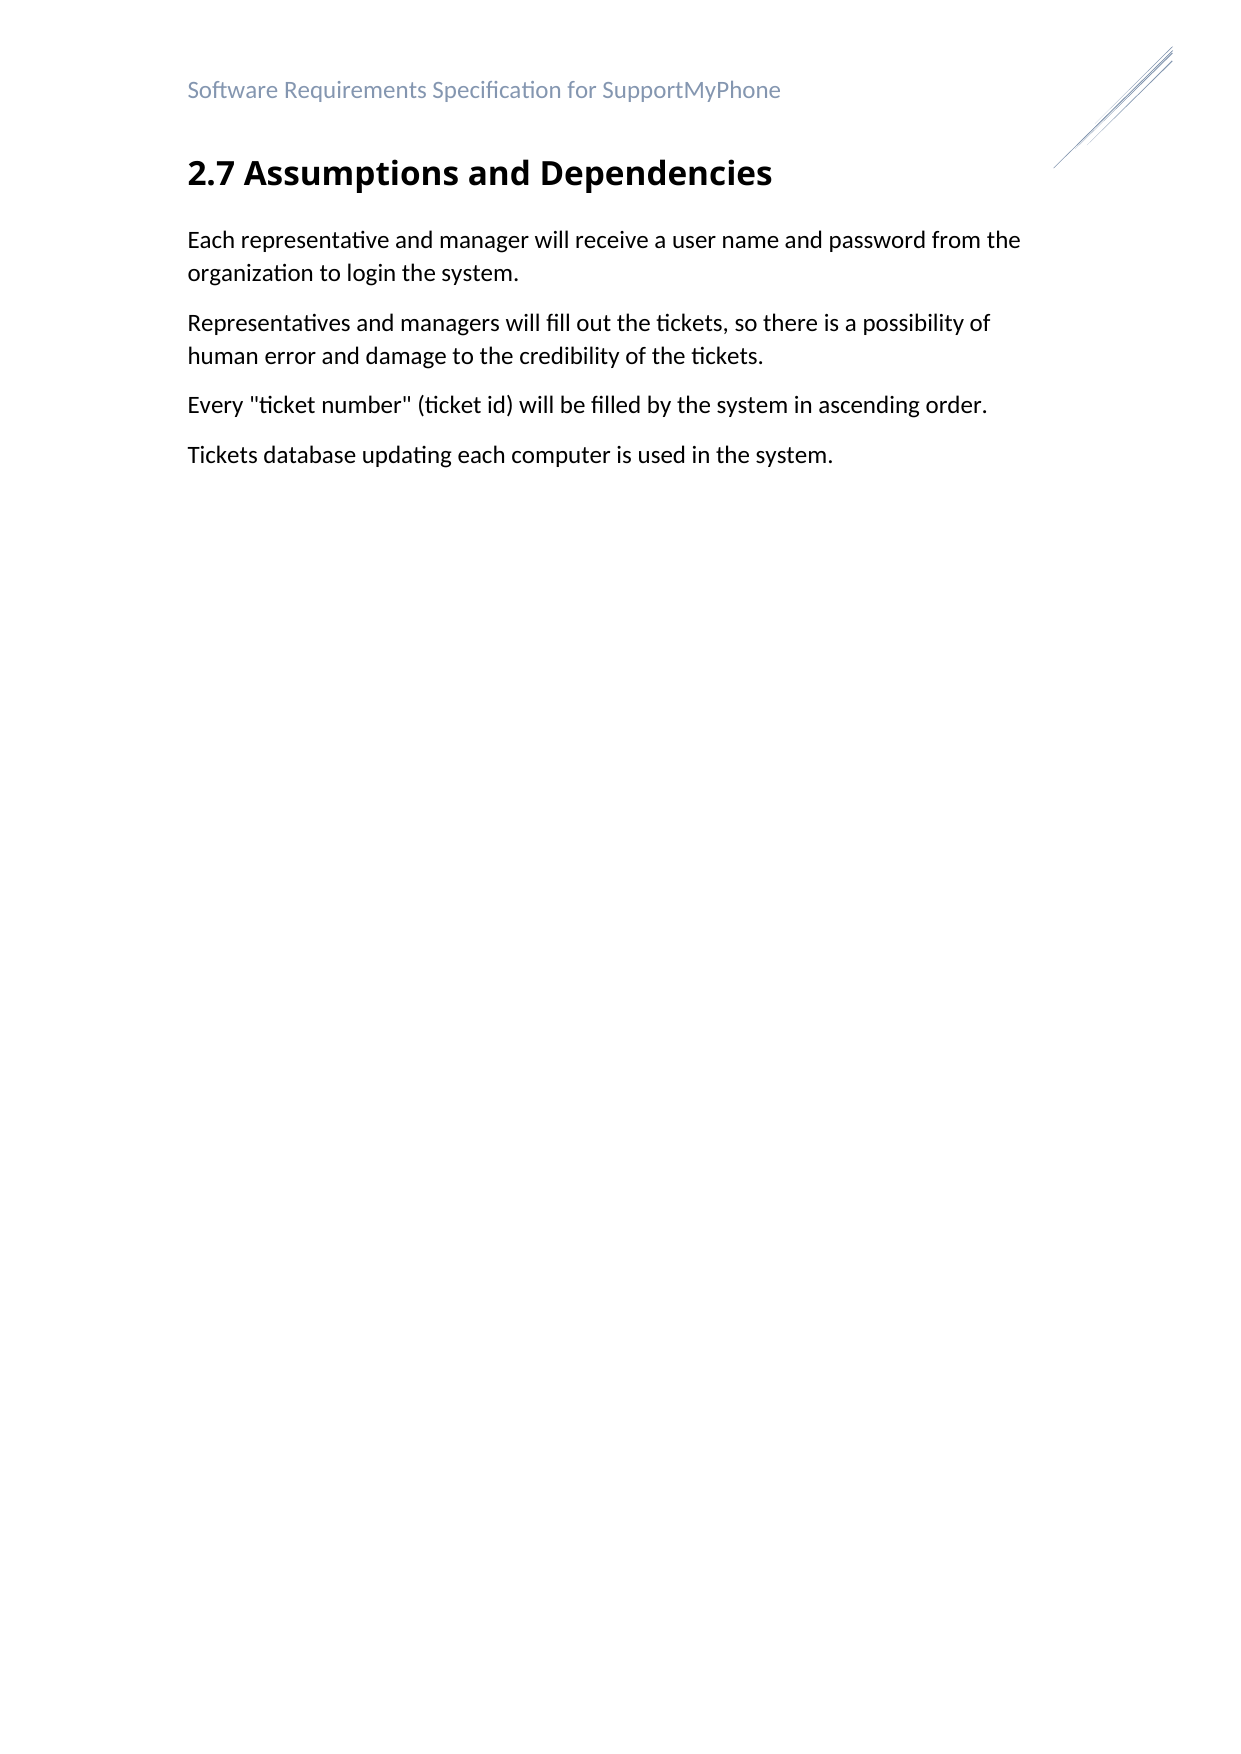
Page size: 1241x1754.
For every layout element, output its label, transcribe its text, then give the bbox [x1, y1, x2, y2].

text Tickets database updating each computer is used in the system. [187, 439, 1053, 470]
subtitle 2.7 Assumptions and Dependencies [187, 150, 1053, 195]
text Representatives and managers will fill out the tickets, so there is a possibility of human error and damage to the credibility of the tickets. [187, 307, 1053, 371]
text Each representative and manager will receive a user name and password from the organization to login the system. [187, 224, 1053, 288]
text Every "ticket number" (ticket id) will be filled by the system in ascending order. [187, 389, 1053, 420]
